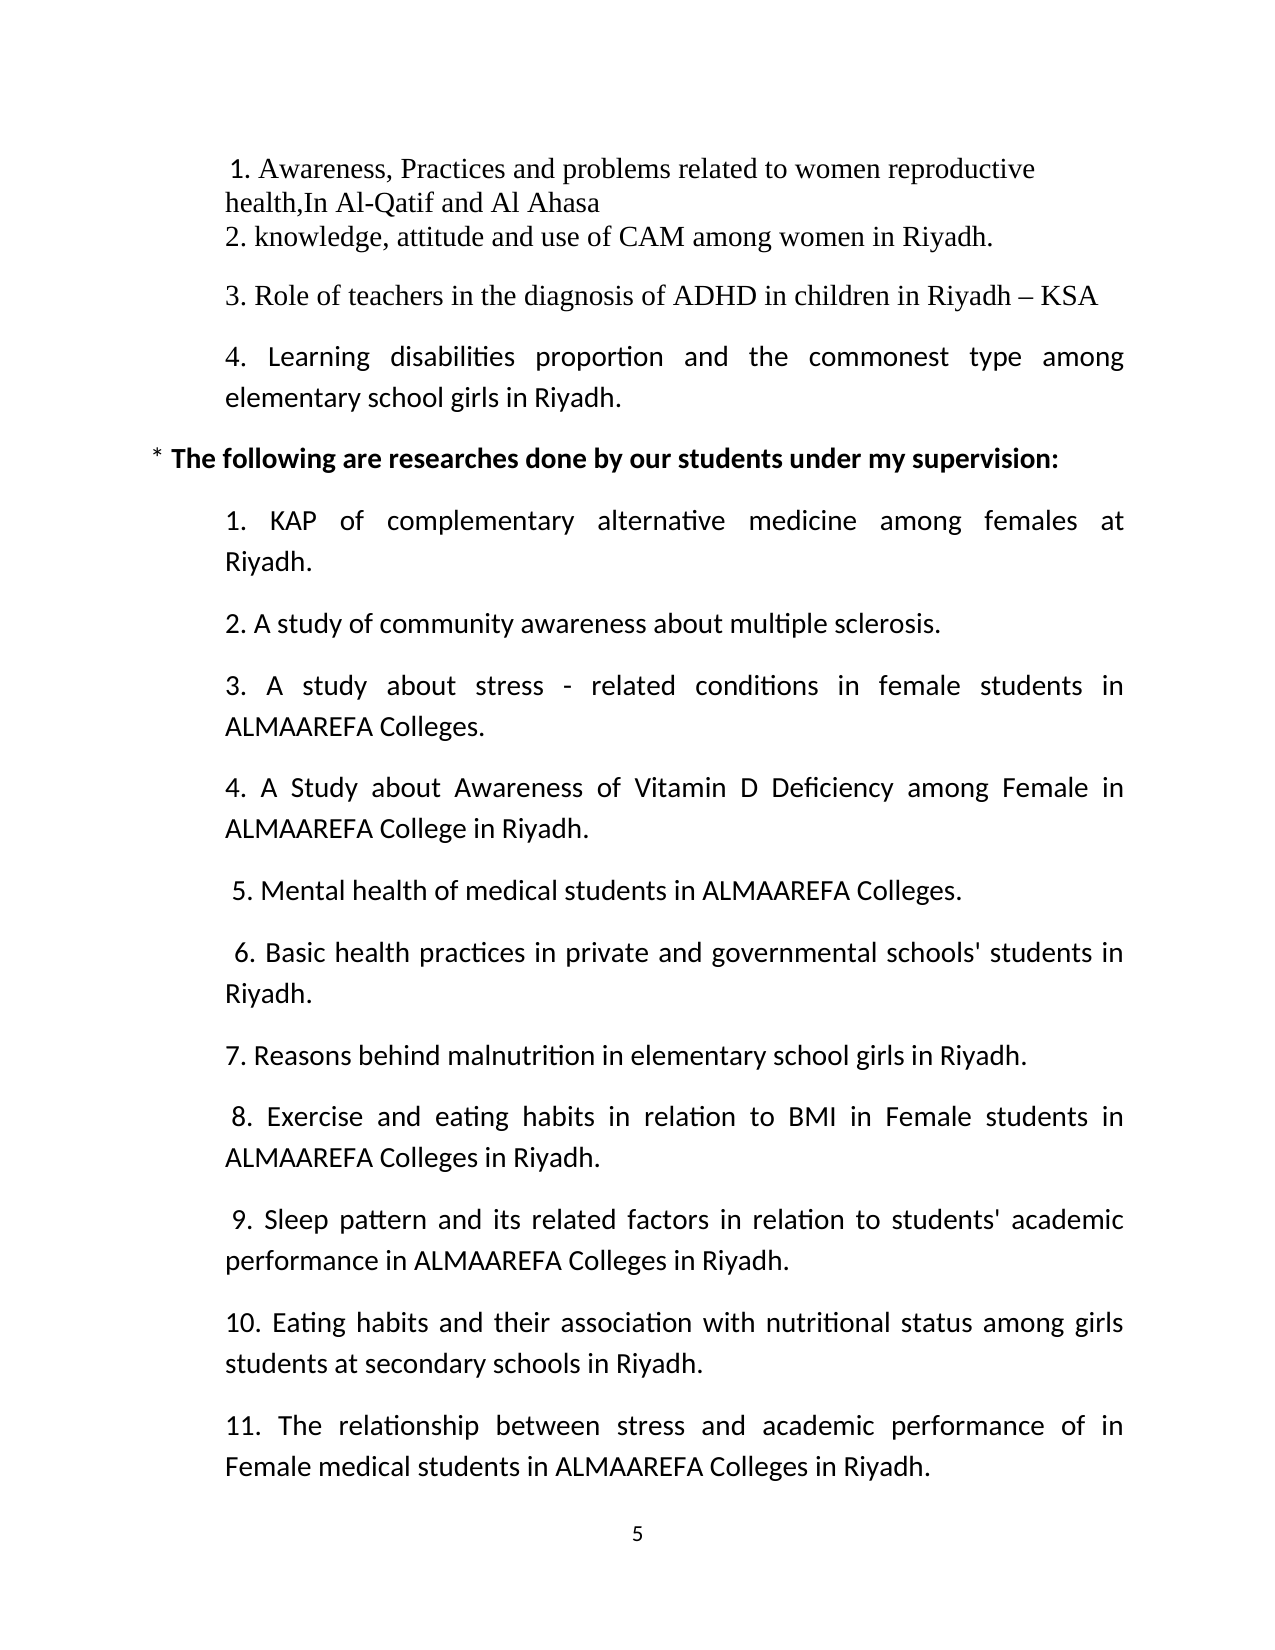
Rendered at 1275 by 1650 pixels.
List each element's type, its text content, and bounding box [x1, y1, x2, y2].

text 11. The relationship between stress and academic performance of in Female medical students in ALMAAREFA Colleges in Riyadh. [225, 1407, 1125, 1483]
text 3. Role of teachers in the diagnosis of ADHD in children in Riyadh – KSA [150, 278, 1125, 312]
text 1. KAP of complementary alternative medicine among females at Riyadh. [225, 502, 1125, 579]
text * The following are researches done by our students under my supervision: [150, 441, 1125, 476]
text 3. A study about stress - related conditions in female students in ALMAAREFA Colleges. [225, 667, 1125, 743]
text 2. A study of community awareness about multiple sclerosis. [225, 605, 1125, 641]
text 6. Basic health practices in private and governmental schools' students in Riyadh. [225, 934, 1125, 1011]
text 8. Exercise and eating habits in relation to BMI in Female students in ALMAAREFA Colleges in Riyadh. [225, 1098, 1125, 1175]
text 5. Mental health of medical students in ALMAAREFA Colleges. [150, 872, 1125, 908]
text 4. Learning disabilities proportion and the commonest type among elementary school girls in Riyadh. [225, 338, 1125, 414]
text 10. Eating habits and their association with nutritional status among girls students at secondary schools in Riyadh. [225, 1304, 1125, 1381]
text 4. A Study about Awareness of Vitamin D Deficiency among Female in ALMAAREFA College in Riyadh. [225, 769, 1125, 846]
text 7. Reasons behind malnutrition in elementary school girls in Riyadh. [150, 1037, 1125, 1072]
text 1. Awareness, Practices and problems related to women reproductive health,In Al-Qatif and Al Ahasa [150, 150, 1125, 219]
text 9. Sleep pattern and its related factors in relation to students' academic performance in ALMAAREFA Colleges in Riyadh. [225, 1201, 1125, 1278]
text 2. knowledge, attitude and use of CAM among women in Riyadh. [150, 219, 1125, 253]
